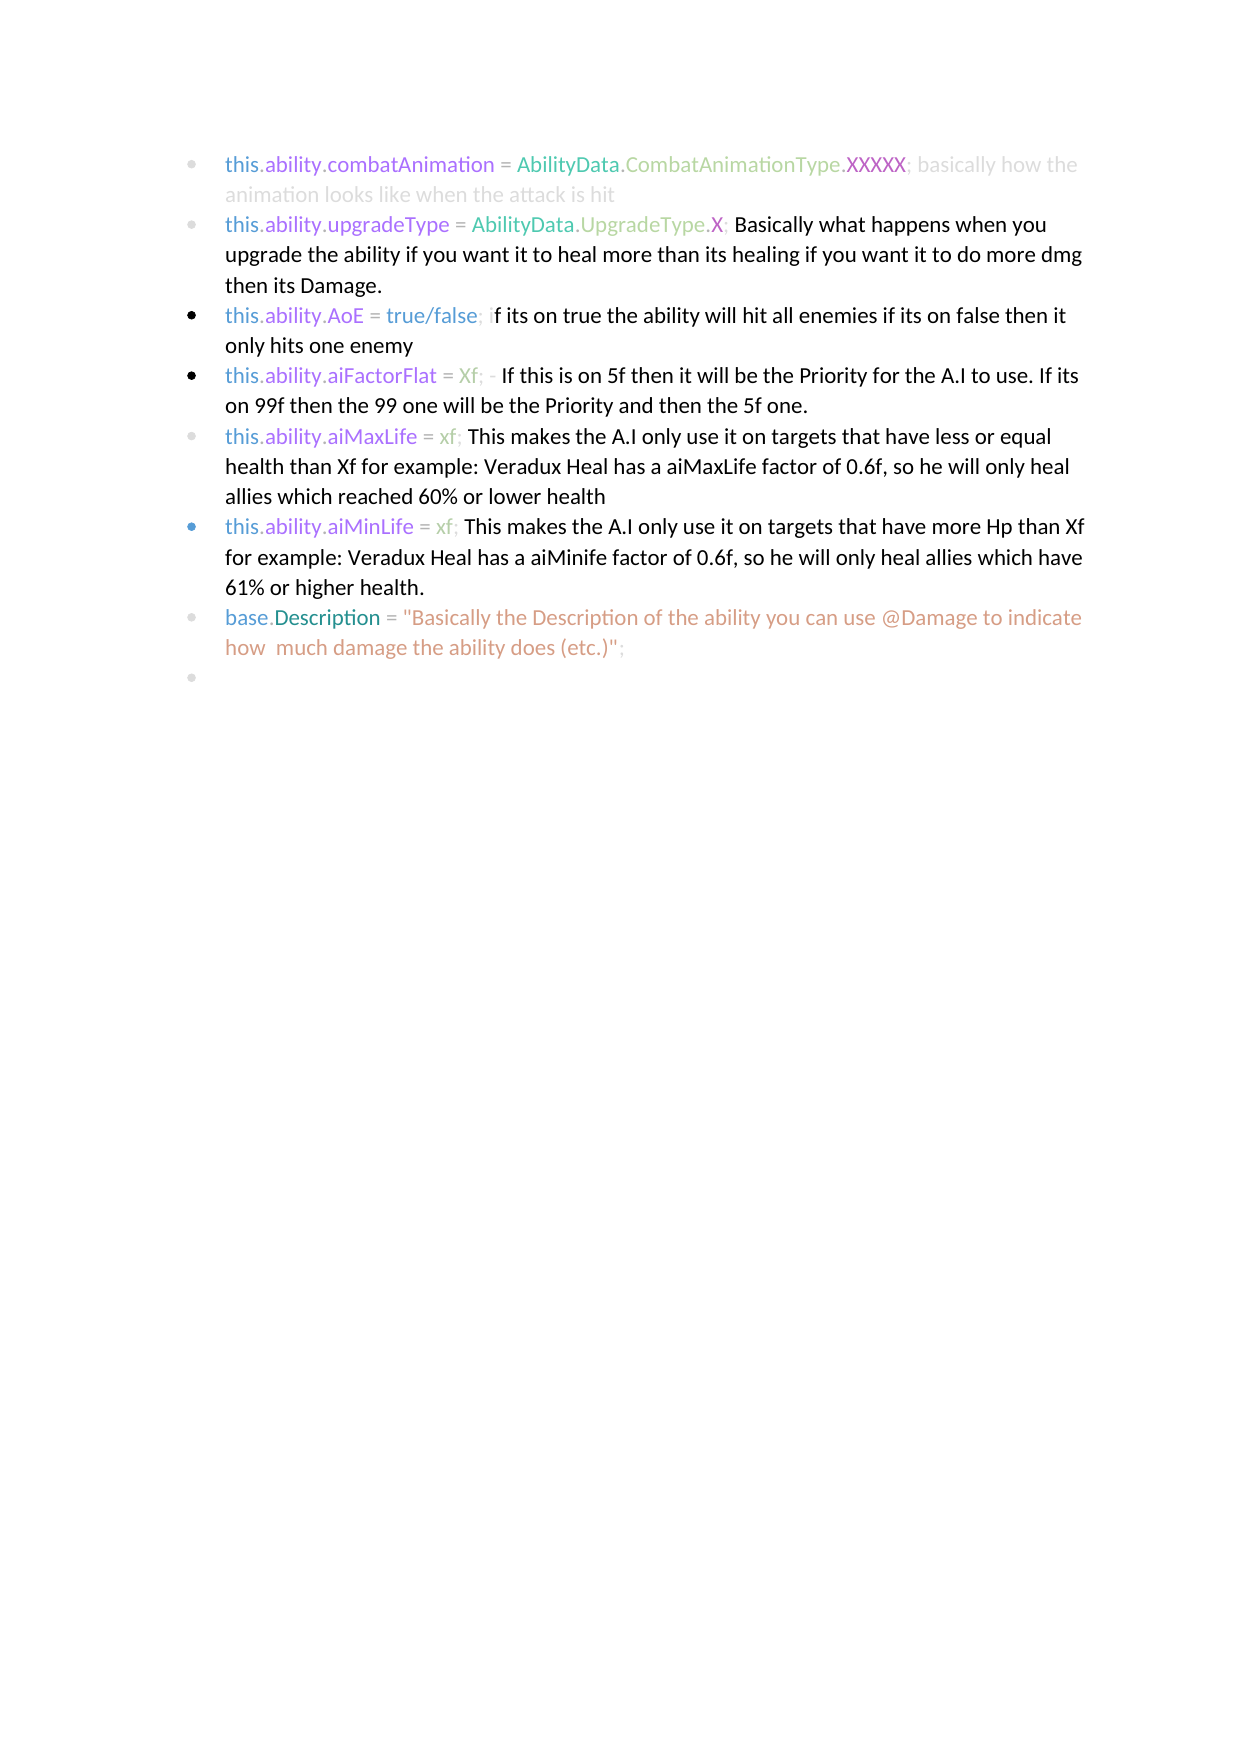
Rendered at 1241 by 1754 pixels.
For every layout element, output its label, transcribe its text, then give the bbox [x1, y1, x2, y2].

list base.Description = "Basically the Description of the ability you can use @Damage to indicate how much damage the ability does (etc.)"; [187, 603, 1090, 661]
list this.ability.aiMinLife = xf; This makes the A.I only use it on targets that have more Hp than Xf for example: Veradux Heal has a aiMinife factor of 0.6f, so he will only heal allies which have 61% or higher health. [187, 512, 1090, 601]
list this.ability.aiFactorFlat = Xf; - If this is on 5f then it will be the Priority for the A.I to use. If its on 99f then the 99 one will be the Priority and then the 5f one. [187, 361, 1090, 420]
list this.ability.aiMaxLife = xf; This makes the A.I only use it on targets that have less or equal health than Xf for example: Veradux Heal has a aiMaxLife factor of 0.6f, so he will only heal allies which reached 60% or lower health [187, 422, 1090, 510]
list this.ability.AoE = true/false; if its on true the ability will hit all enemies if its on false then it only hits one enemy [187, 301, 1090, 359]
list this.ability.combatAnimation = AbilityData.CombatAnimationType.XXXXX; basically how the animation looks like when the attack is hit [187, 150, 1090, 208]
list this.ability.upgradeType = AbilityData.UpgradeType.X; Basically what happens when you upgrade the ability if you want it to heal more than its healing if you want it to do more dmg then its Damage. [187, 210, 1090, 299]
